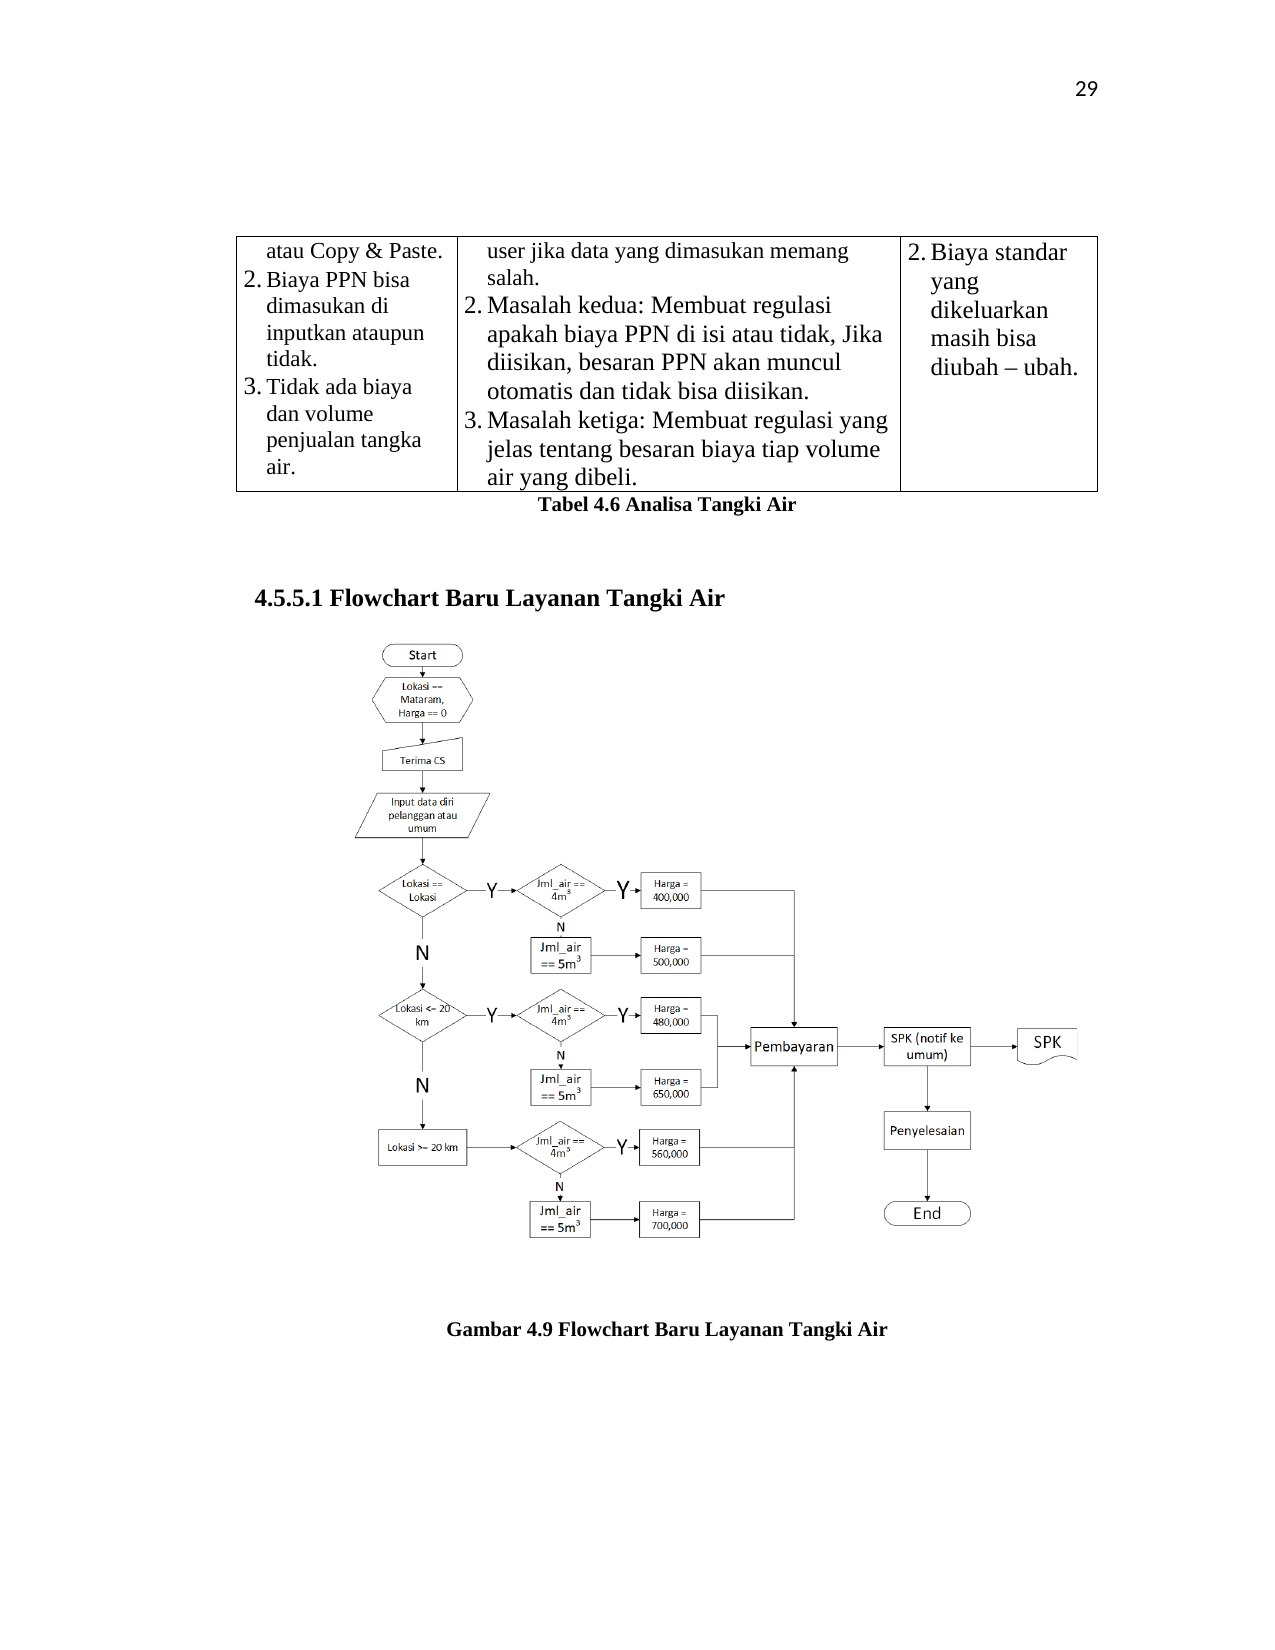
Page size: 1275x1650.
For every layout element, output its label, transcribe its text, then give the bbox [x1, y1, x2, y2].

text Tabel 4.6 Analisa Tangki Air [236, 492, 1098, 516]
picture [354, 642, 1078, 1243]
text Gambar 4.9 Flowchart Baru Layanan Tangki Air [236, 1317, 1098, 1341]
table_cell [458, 237, 900, 491]
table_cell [237, 237, 457, 491]
subtitle Flowchart Baru Layanan Tangki Air [254, 583, 1098, 611]
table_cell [901, 237, 1097, 491]
